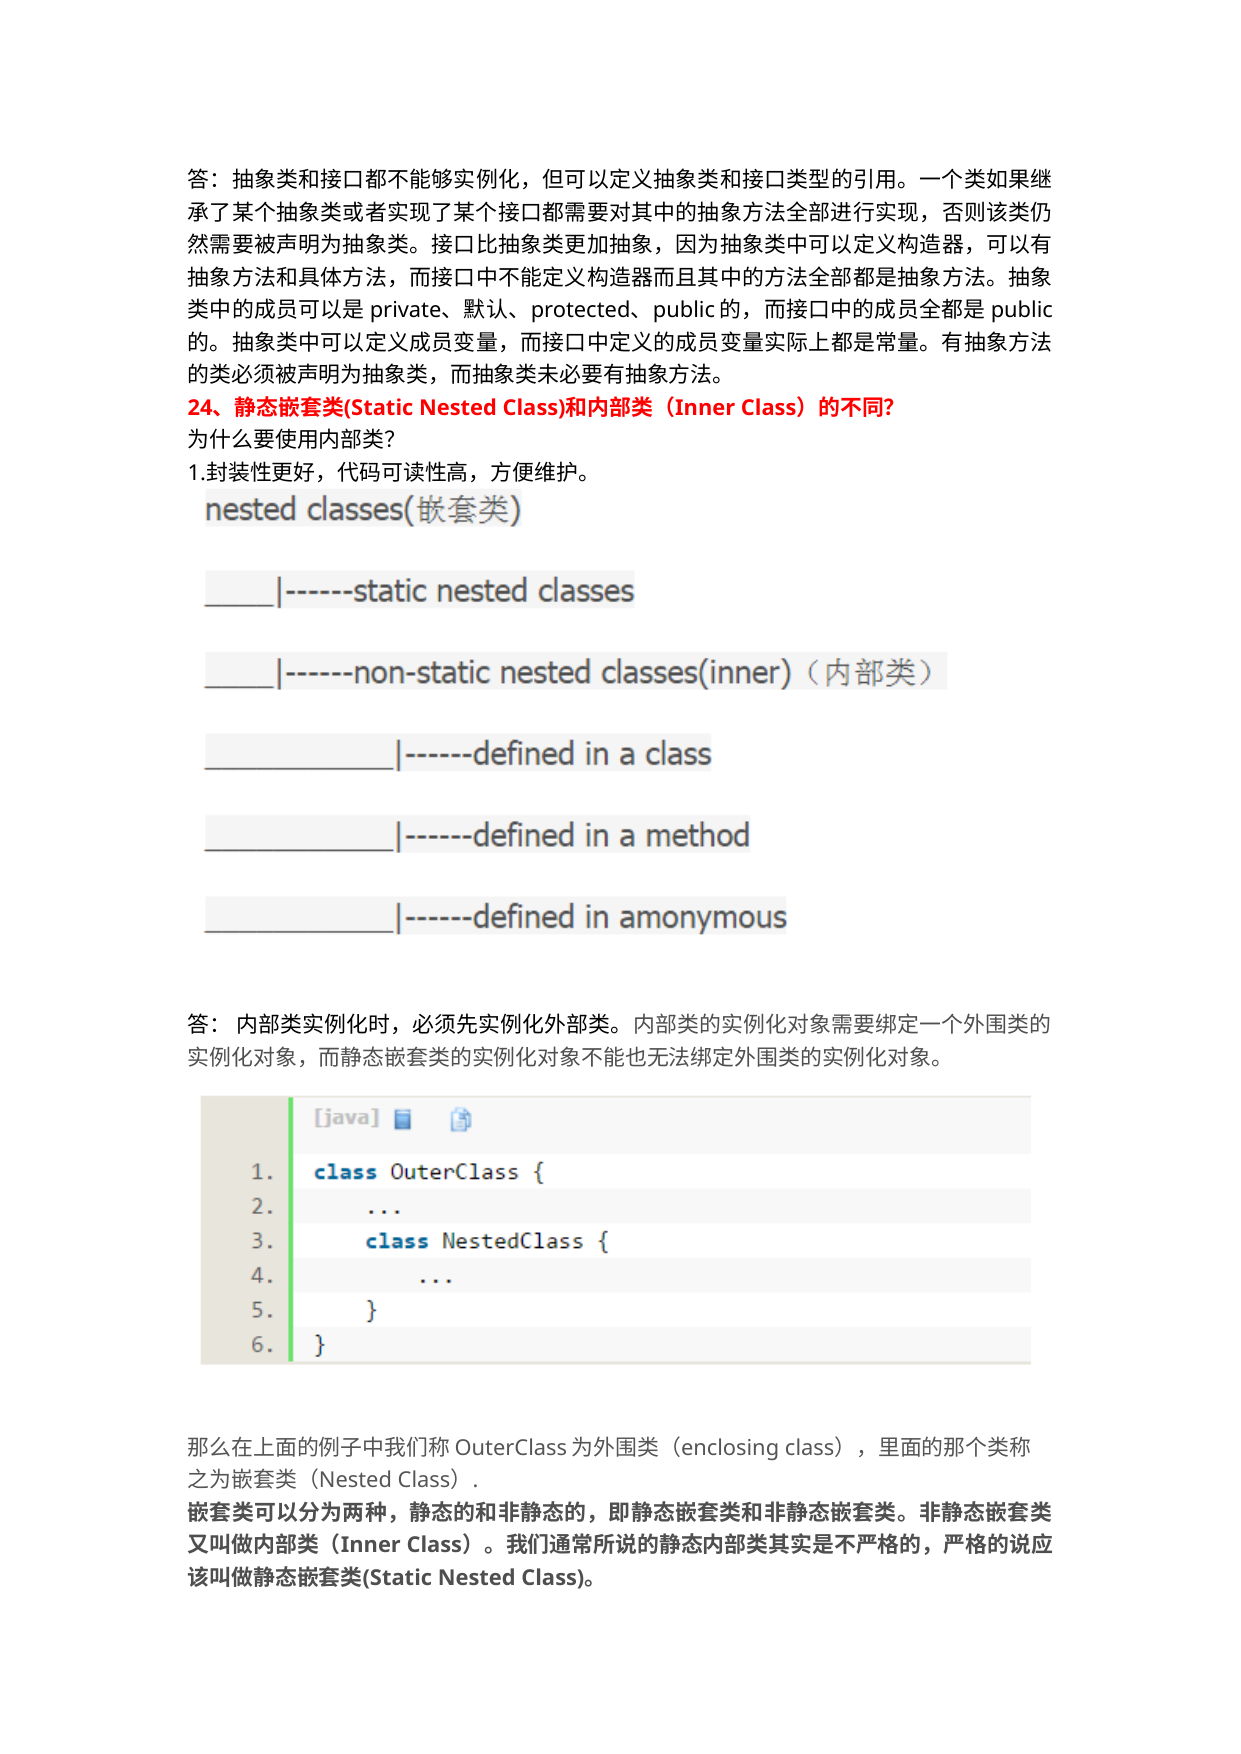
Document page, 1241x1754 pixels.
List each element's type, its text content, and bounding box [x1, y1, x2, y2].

text 那么在上面的例子中我们称OuterClass为外围类（enclosing class），里面的那个类称之为嵌套类（Nested Class）. [187, 1429, 1053, 1494]
text 为什么要使用内部类？ [187, 422, 1053, 454]
text 1.封装性更好，代码可读性高，方便维护。 [187, 454, 1053, 487]
text 24、静态嵌套类(Static Nested Class)和内部类（Inner Class）的不同？ [187, 389, 1053, 422]
text 嵌套类可以分为两种，静态的和非静态的，即静态嵌套类和非静态嵌套类。非静态嵌套类又叫做内部类（Inner Class）。我们通常所说的静态内部类其实是不严格的，严格的说应该叫做静态嵌套类(Static Nested Class)。 [187, 1494, 1053, 1592]
picture [187, 1072, 1032, 1401]
picture [187, 487, 953, 991]
